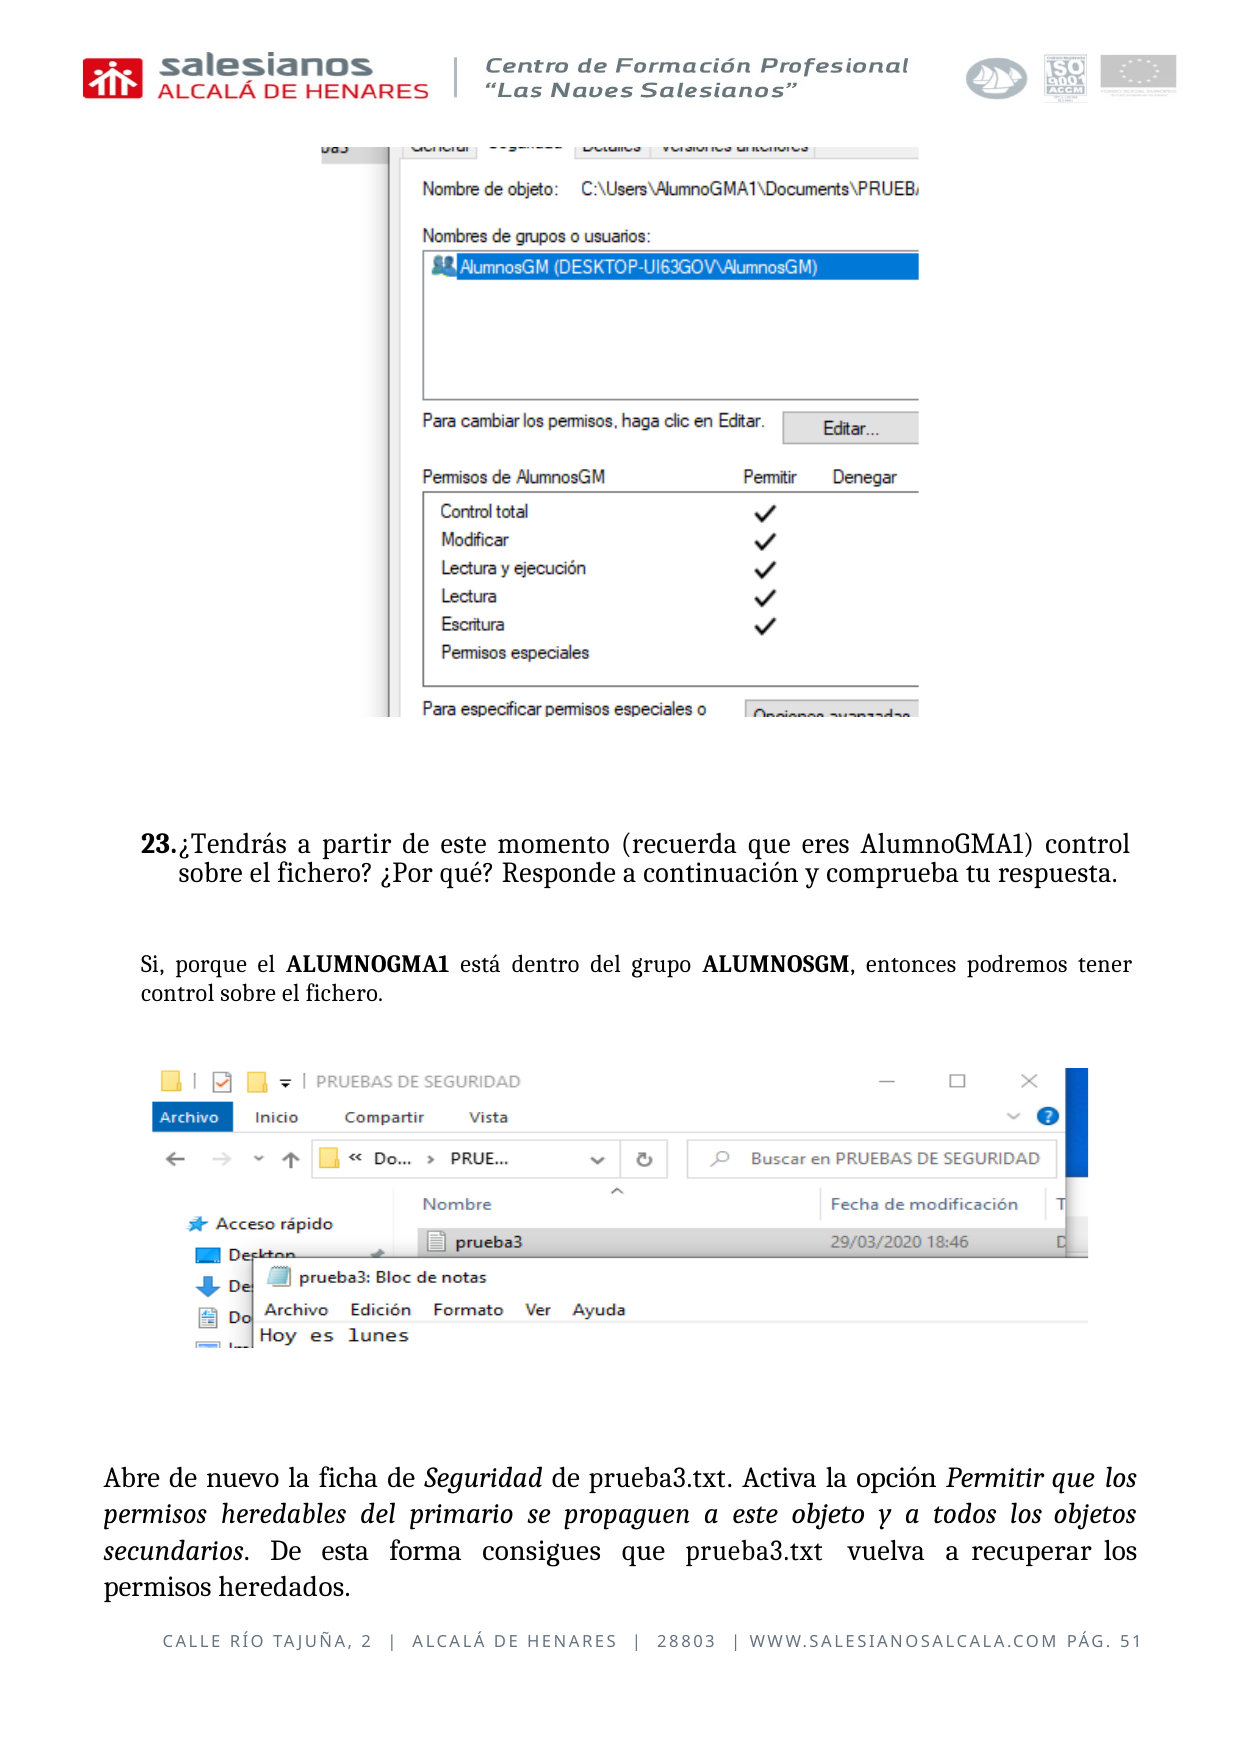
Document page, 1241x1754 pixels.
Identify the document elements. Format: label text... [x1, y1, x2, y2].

list ¿Tendrás a partir de este momento (recuerda que eres AlumnoGMA1) control sobre el fichero? ¿Por qué? Responde a continuación y comprueba tu respuesta. [141, 831, 1133, 888]
picture [152, 1068, 1089, 1348]
text Si, porque el ALUMNOGMA1 está dentro del grupo ALUMNOSGM, entonces podremos tener control sobre el fichero. [141, 950, 1133, 1007]
picture [321, 147, 919, 717]
text Abre de nuevo la ficha de Seguridad de prueba3.txt. Activa la opción Permitir que los permisos heredables del primario se propaguen a este objeto y a todos los objetos secundarios. De esta forma consigues que prueba3.txt vuelva a recuperar los permisos heredados. [103, 1461, 1137, 1603]
